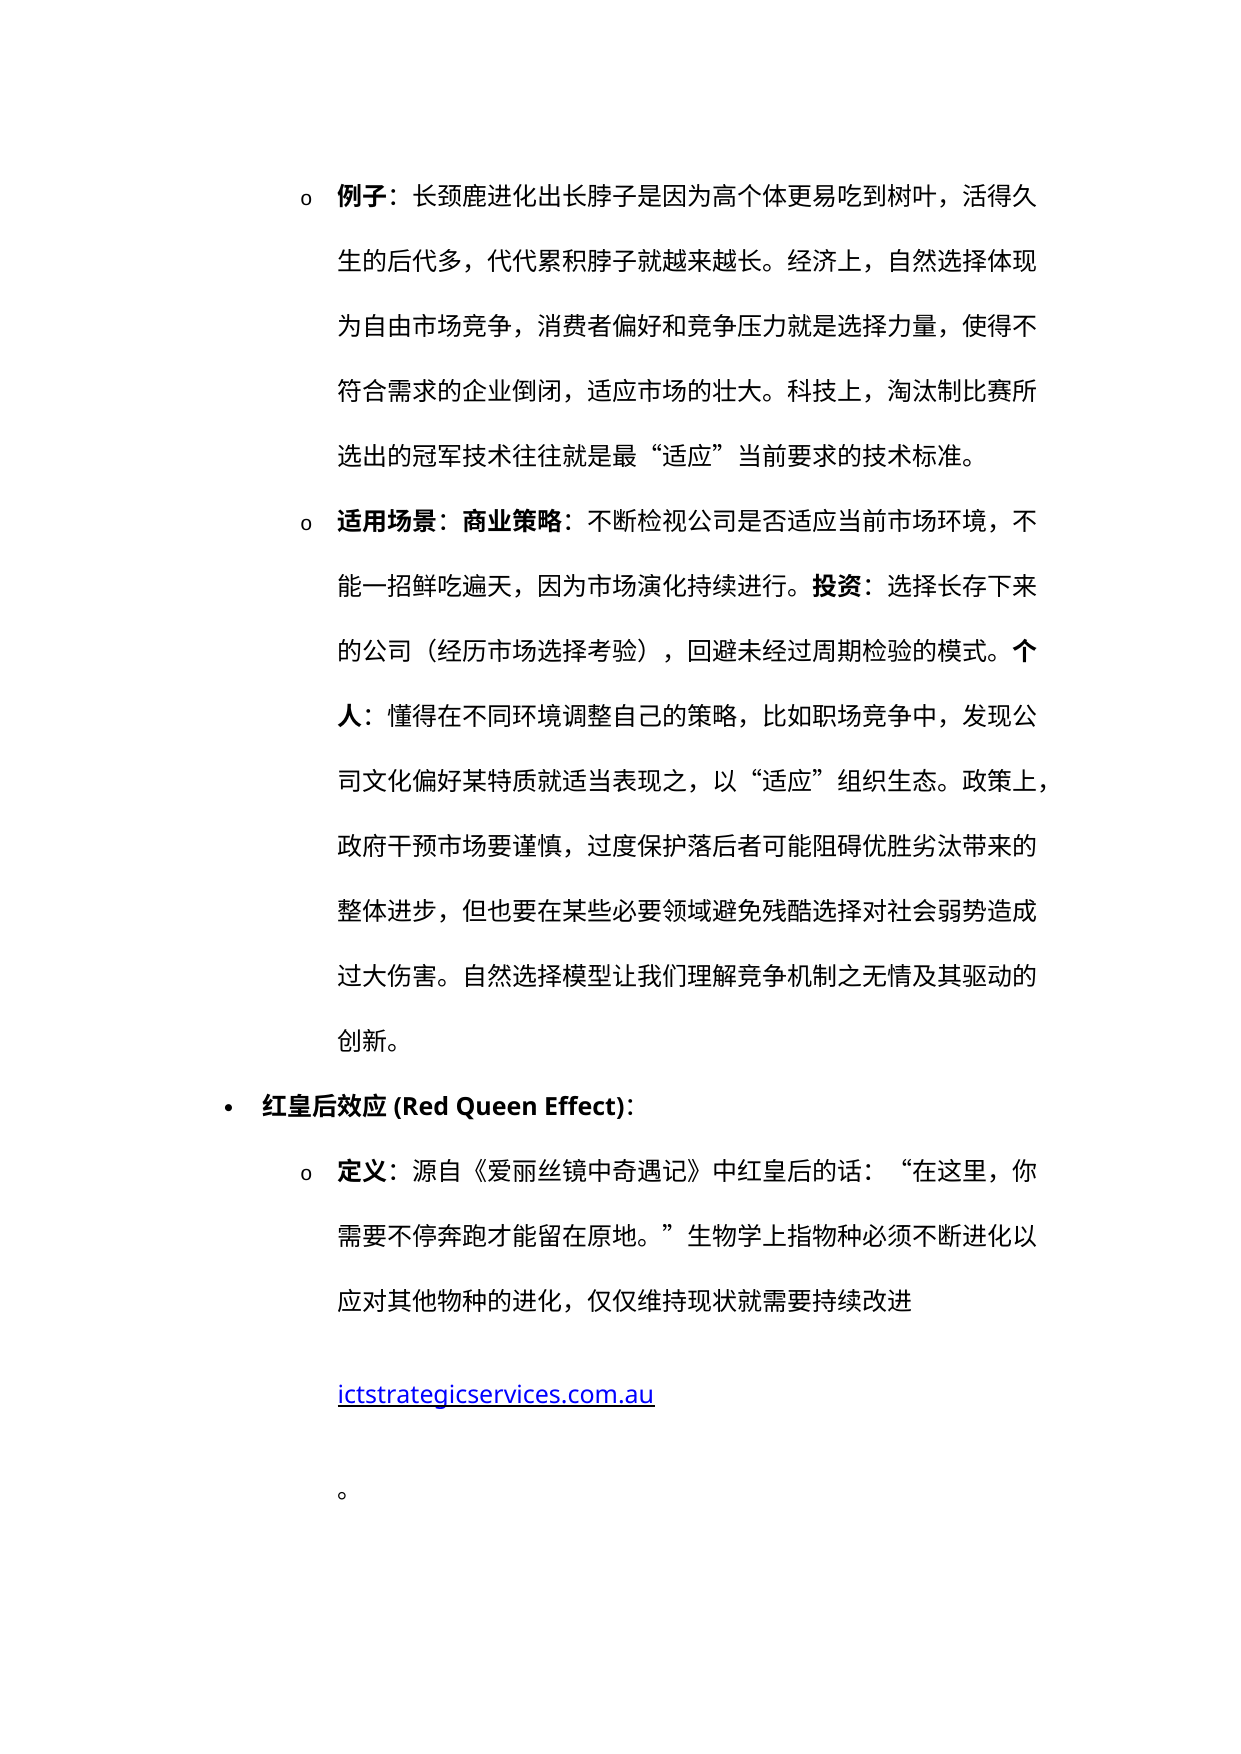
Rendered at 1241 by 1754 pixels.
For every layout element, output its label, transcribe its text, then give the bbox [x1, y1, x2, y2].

text 。 [337, 1455, 1053, 1520]
list 例子：长颈鹿进化出长脖子是因为高个体更易吃到树叶，活得久生的后代多，代代累积脖子就越来越长。经济上，自然选择体现为自由市场竞争，消费者偏好和竞争压力就是选择力量，使得不符合需求的企业倒闭，适应市场的壮大。科技上，淘汰制比赛所选出的冠军技术往往就是最“适应”当前要求的技术标准。 [300, 162, 1053, 487]
list 定义：源自《爱丽丝镜中奇遇记》中红皇后的话：“在这里，你需要不停奔跑才能留在原地。”生物学上指物种必须不断进化以应对其他物种的进化，仅仅维持现状就需要持续改进​ [300, 1137, 1053, 1332]
list 适用场景：商业策略：不断检视公司是否适应当前市场环境，不能一招鲜吃遍天，因为市场演化持续进行。投资：选择长存下来的公司（经历市场选择考验），回避未经过周期检验的模式。个人：懂得在不同环境调整自己的策略，比如职场竞争中，发现公司文化偏好某特质就适当表现之，以“适应”组织生态。政策上，政府干预市场要谨慎，过度保护落后者可能阻碍优胜劣汰带来的整体进步，但也要在某些必要领域避免残酷选择对社会弱势造成过大伤害。自然选择模型让我们理解竞争机制之无情及其驱动的创新。 [300, 487, 1053, 1072]
text ictstrategicservices.com.au [337, 1361, 1053, 1426]
list 红皇后效应 (Red Queen Effect)： [225, 1072, 1053, 1137]
